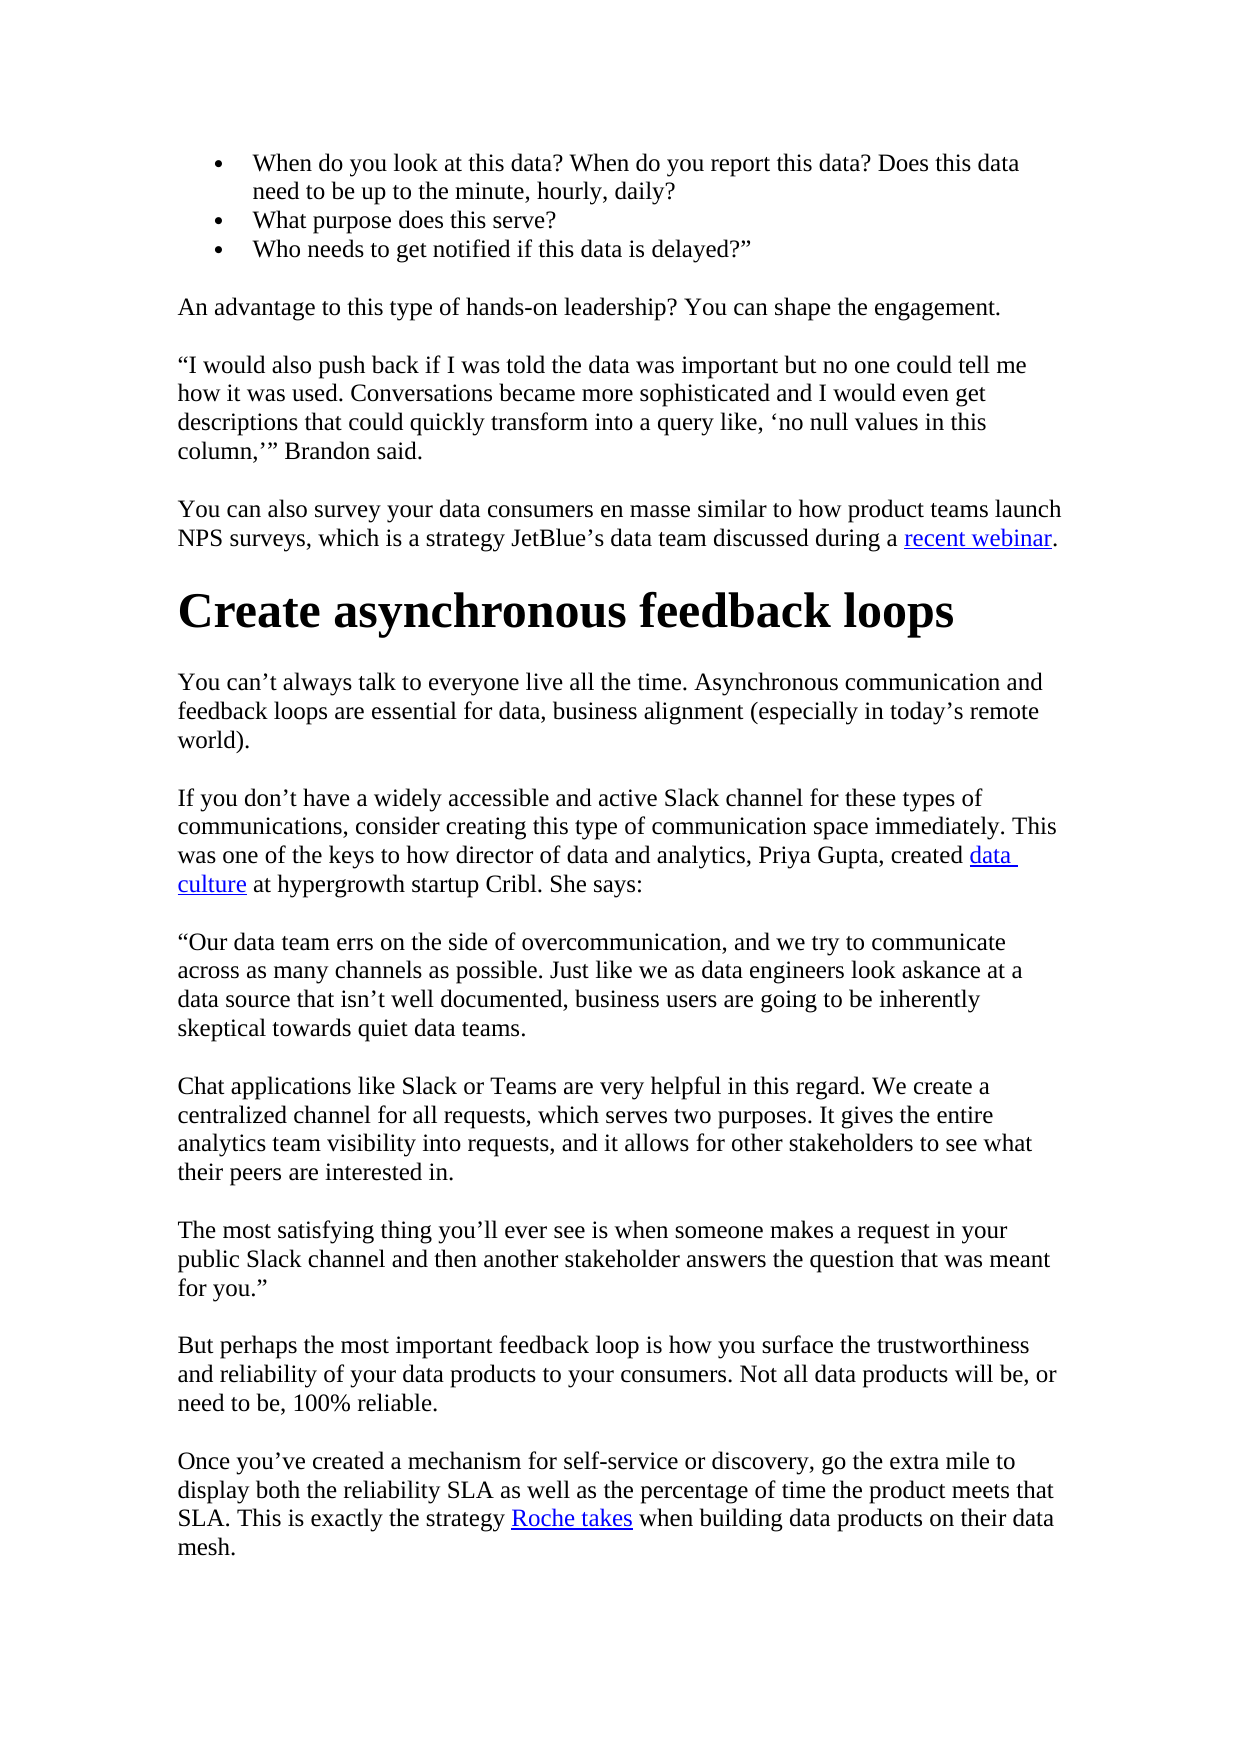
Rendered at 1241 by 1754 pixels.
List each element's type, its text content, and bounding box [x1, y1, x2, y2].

text An advantage to this type of hands-on leadership? You can shape the engagement. [177, 292, 1063, 321]
text Once you’ve created a mechanism for self-service or discovery, go the extra mile to display both the reliability SLA as well as the percentage of time the product meets that SLA. This is exactly the strategy Roche takes when building data products on their data mesh. [177, 1446, 1063, 1561]
text Chat applications like Slack or Teams are very helpful in this regard. We create a centralized channel for all requests, which serves two purposes. It gives the entire analytics team visibility into requests, and it allows for other stakeholders to see what their peers are interested in. [177, 1071, 1063, 1186]
text But perhaps the most important feedback loop is how you surface the trustworthiness and reliability of your data products to your consumers. Not all data products will be, or need to be, 100% reliable. [177, 1331, 1063, 1417]
text You can also survey your data consumers en masse similar to how product teams launch NPS surveys, which is a strategy JetBlue’s data team discussed during a recent webinar. [177, 494, 1063, 551]
text The most satisfying thing you’ll ever see is when someone makes a request in your public Slack channel and then another stakeholder answers the question that was meant for you.” [177, 1215, 1063, 1301]
text “I would also push back if I was told the data was important but no one could tell me how it was used. Conversations became more sophisticated and I would even get descriptions that could quickly transform into a query like, ‘no null values in this column,’” Brandon said. [177, 350, 1063, 465]
list What purpose does this serve? [215, 205, 1063, 234]
text If you don’t have a widely accessible and active Slack channel for these types of communications, consider creating this type of communication space immediately. This was one of the keys to how director of data and analytics, Priya Gupta, created data culture at hypergrowth startup Cribl. She says: [177, 783, 1063, 898]
text Create asynchronous feedback loops [177, 581, 1063, 638]
text You can’t always talk to everyone live all the time. Asynchronous communication and feedback loops are essential for data, business alignment (especially in today’s remote world). [177, 667, 1063, 753]
text “Our data team errs on the side of overcommunication, and we try to communicate across as many channels as possible. Just like we as data engineers look askance at a data source that isn’t well documented, business users are going to be inherently skeptical towards quiet data teams. [177, 927, 1063, 1042]
list When do you look at this data? When do you report this data? Does this data need to be up to the minute, hourly, daily? [215, 148, 1063, 205]
list Who needs to get notified if this data is delayed?” [215, 234, 1063, 263]
